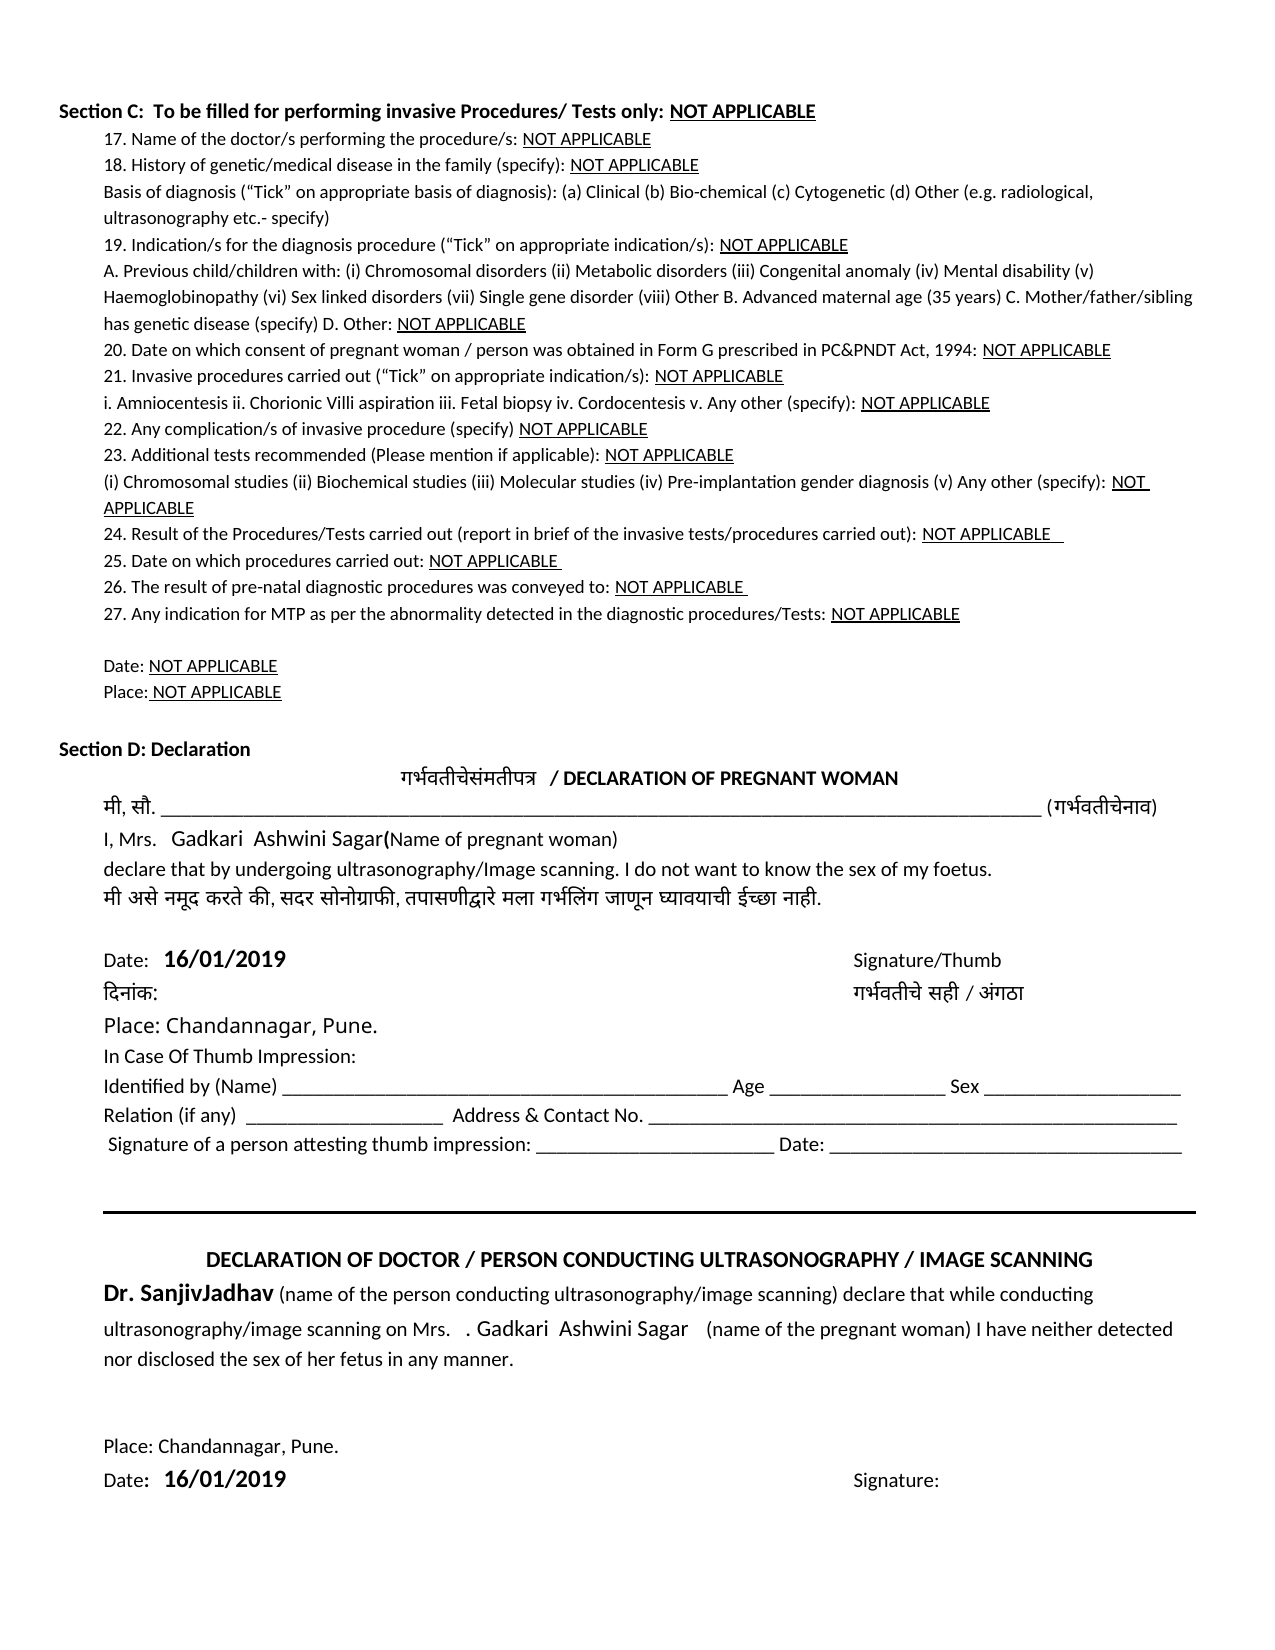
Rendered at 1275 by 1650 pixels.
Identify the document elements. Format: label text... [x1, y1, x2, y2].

text 18. History of genetic/medical disease in the family (specify): NOT APPLICABLE [103, 154, 1196, 177]
text 22. Any complication/s of invasive procedure (specify) NOT APPLICABLE [103, 417, 1196, 440]
text Date: Signature: [103, 1463, 1196, 1493]
text A. Previous child/children with: (i) Chromosomal disorders (ii) Metabolic disorders (iii) Congenital anomaly (iv) Mental disability (v) Haemoglobinopathy (vi) Sex linked disorders (vii) Single gene disorder (viii) Other B. Advanced maternal age (35 years) C. Mother/father/sibling has genetic disease (specify) D. Other: NOT APPLICABLE [103, 259, 1196, 335]
text 24. Result of the Procedures/Tests carried out (report in brief of the invasive tests/procedures carried out): NOT APPLICABLE [103, 523, 1196, 546]
text DECLARATION OF DOCTOR / PERSON CONDUCTING ULTRASONOGRAPHY / IMAGE SCANNING [103, 1245, 1196, 1273]
text Place: Chandannagar, Pune. [103, 1434, 1196, 1459]
text Date: Signature/Thumb [103, 943, 1196, 974]
text 27. Any indication for MTP as per the abnormality detected in the diagnostic procedures/Tests: NOT APPLICABLE [103, 602, 1196, 624]
text Relation (if any) ___________________ Address & Contact No. ___________________________________________________ [103, 1102, 1196, 1127]
text i. Amniocentesis ii. Chorionic Villi aspiration iii. Fetal biopsy iv. Cordocentesis v. Any other (specify): NOT APPLICABLE [103, 391, 1196, 414]
text In Case Of Thumb Impression: [103, 1044, 1196, 1069]
text Identified by (Name) ___________________________________________ Age _________________ Sex ___________________ [103, 1073, 1196, 1098]
text मी, सौ. _____________________________________________________________________________________ (गर्भवतीचेनाव) [103, 794, 1196, 820]
text (i) Chromosomal studies (ii) Biochemical studies (iii) Molecular studies (iv) Pre-implantation gender diagnosis (v) Any other (specify): NOT APPLICABLE [103, 470, 1196, 519]
text 19. Indication/s for the diagnosis procedure (“Tick” on appropriate indication/s): NOT APPLICABLE [103, 233, 1196, 256]
text 20. Date on which consent of pregnant woman / person was obtained in Form G prescribed in PC&PNDT Act, 1994: NOT APPLICABLE [103, 338, 1196, 361]
text Dr. SanjivJadhav (name of the person conducting ultrasonography/image scanning) declare that while conducting ultrasonography/image scanning on Mrs. (name of the pregnant woman) I have neither detected nor disclosed the sex of her fetus in any manner. [103, 1277, 1196, 1372]
text I, Mrs. (Name of pregnant woman) [103, 824, 1196, 852]
text Place: NOT APPLICABLE [103, 681, 1196, 704]
text 23. Additional tests recommended (Please mention if applicable): NOT APPLICABLE [103, 443, 1196, 466]
text Date: NOT APPLICABLE [103, 654, 1196, 677]
text गर्भवतीचेसंमतीपत्र / DECLARATION OF PREGNANT WOMAN [103, 765, 1196, 791]
text 17. Name of the doctor/s performing the procedure/s: NOT APPLICABLE [103, 127, 1196, 150]
text मी असे नमूद करते की, सदर सोनोग्राफी, तपासणीद्वारे मला गर्भलिंग जाणून घ्यावयाची ईच्छा नाही. [103, 885, 1196, 911]
text declare that by undergoing ultrasonography/Image scanning. I do not want to know the sex of my foetus. [103, 856, 1196, 881]
text 21. Invasive procedures carried out (“Tick” on appropriate indication/s): NOT APPLICABLE [103, 364, 1196, 387]
text 25. Date on which procedures carried out: NOT APPLICABLE [103, 549, 1196, 572]
text Section C: To be filled for performing invasive Procedures/ Tests only: NOT APPLICABLE [0, 98, 1275, 123]
text दिनांक: गर्भवतीचे सही / अंगठा [103, 978, 1196, 1007]
text Basis of diagnosis (“Tick” on appropriate basis of diagnosis): (a) Clinical (b) Bio-chemical (c) Cytogenetic (d) Other (e.g. radiological, ultrasonography etc.- specify) [103, 180, 1196, 229]
text 26. The result of pre-natal diagnostic procedures was conveyed to: NOT APPLICABLE [103, 575, 1196, 598]
text Section D: Declaration [59, 736, 1196, 762]
text Signature of a person attesting thumb impression: _______________________ Date: __________________________________ [103, 1131, 1196, 1211]
text Place: Chandannagar, Pune. [103, 1011, 1196, 1039]
